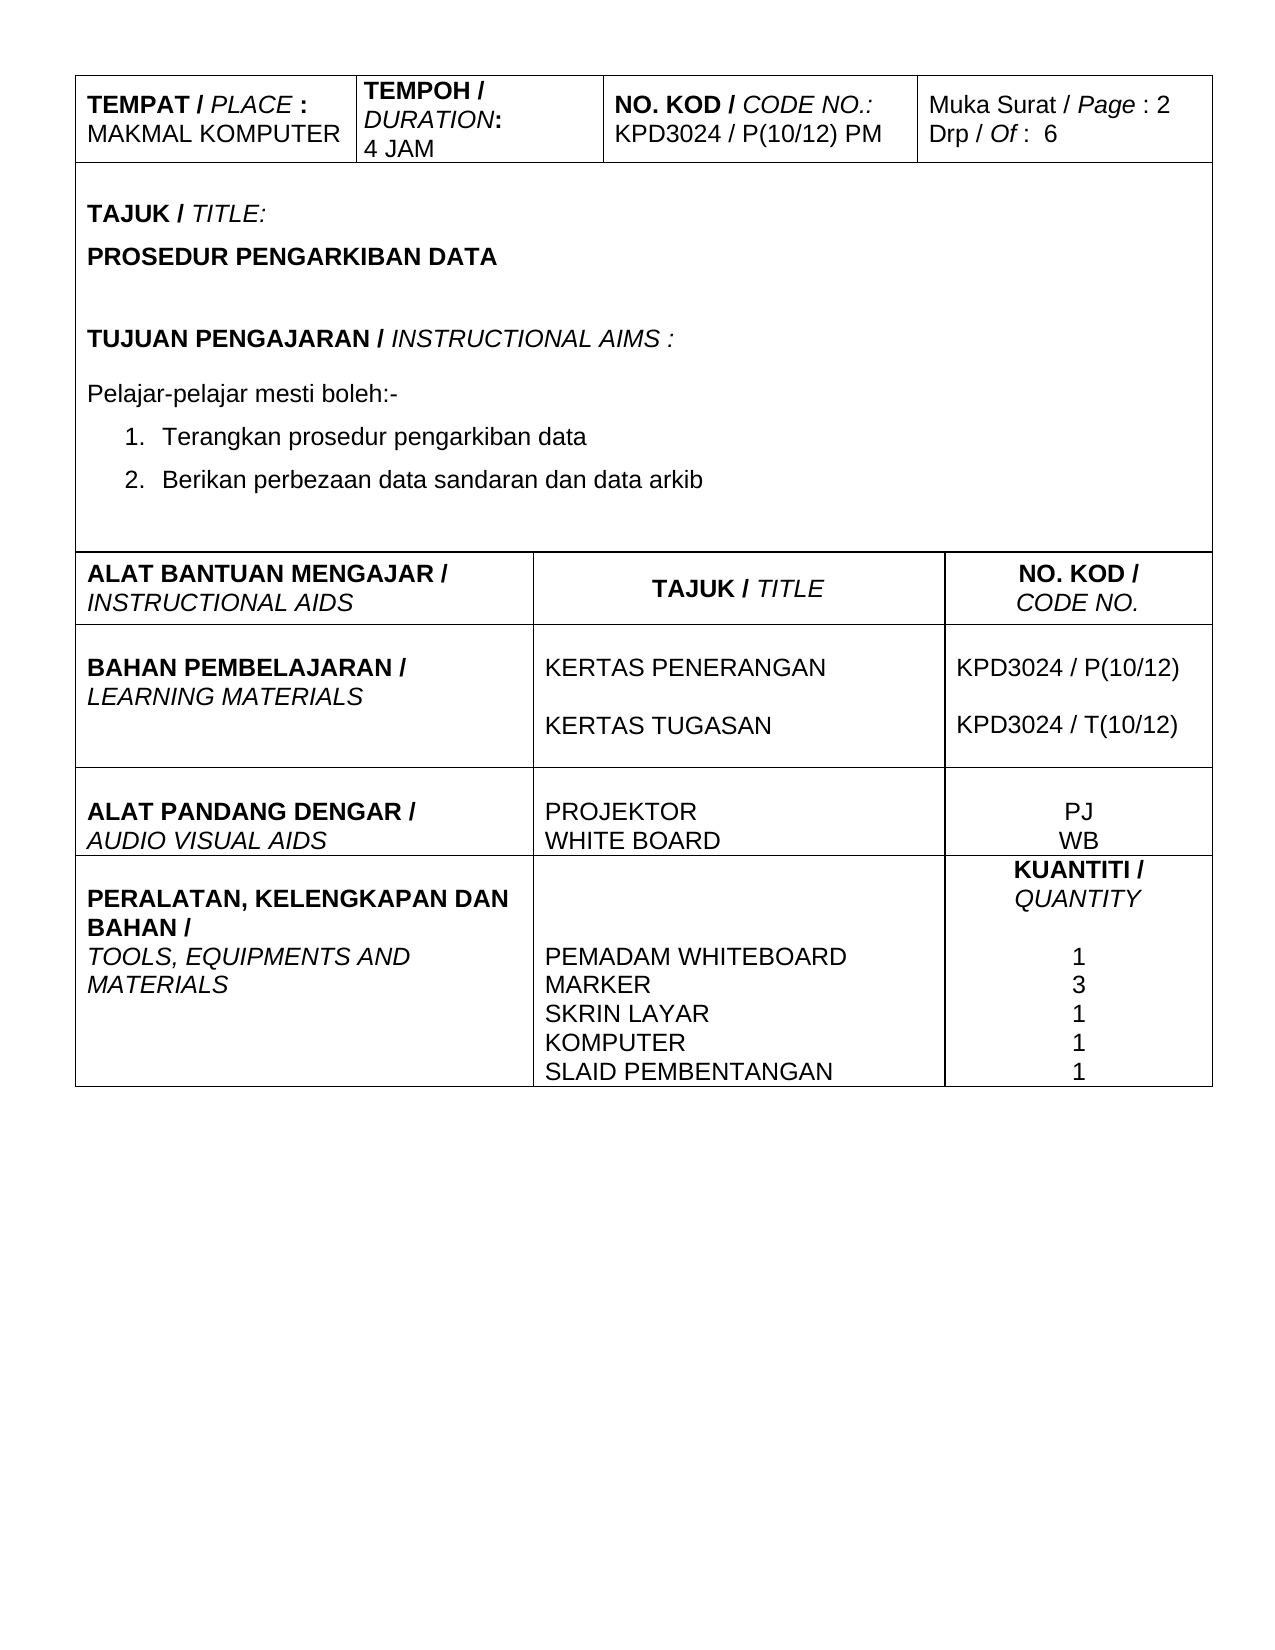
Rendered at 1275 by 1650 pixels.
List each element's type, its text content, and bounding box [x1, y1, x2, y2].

table_header NO. KOD / CODE NO.: KPD3024 / P(10/12) PM [604, 76, 917, 162]
table_header TEMPAT / PLACE : MAKMAL KOMPUTER [76, 76, 356, 162]
table_header TEMPOH / DURATION: 4 JAM [357, 76, 603, 162]
table_cell PJ WB [946, 768, 1212, 854]
table_header Muka Surat / Page : 2 Drp / Of : 6 [918, 76, 1212, 162]
table_cell ALAT PANDANG DENGAR / AUDIO VISUAL AIDS [76, 768, 533, 854]
table_cell PEMADAM WHITEBOARD MARKER SKRIN LAYAR KOMPUTER SLAID PEMBENTANGAN [534, 856, 944, 1086]
table_cell KUANTITI / QUANTITY 1 3 1 1 1 [946, 856, 1212, 1086]
table_cell PERALATAN, KELENGKAPAN DAN BAHAN / TOOLS, EQUIPMENTS AND MATERIALS [76, 856, 533, 1086]
table_cell KERTAS PENERANGAN KERTAS TUGASAN [534, 625, 944, 767]
table_cell BAHAN PEMBELAJARAN / LEARNING MATERIALS [76, 625, 533, 767]
table_cell TAJUK / TITLE: PROSEDUR PENGARKIBAN DATA TUJUAN PENGAJARAN / INSTRUCTIONAL AIMS : Pelajar-pelajar mesti boleh:- Terangkan prosedur pengarkiban data Berikan perbezaan data sandaran dan data arkib [76, 163, 1212, 551]
table_cell TAJUK / TITLE [534, 553, 944, 623]
table_cell ALAT BANTUAN MENGAJAR / INSTRUCTIONAL AIDS [76, 553, 533, 623]
table_cell NO. KOD / CODE NO. [946, 553, 1212, 623]
table_cell PROJEKTOR WHITE BOARD [534, 768, 944, 854]
table_cell KPD3024 / P(10/12) KPD3024 / T(10/12) [946, 625, 1212, 767]
